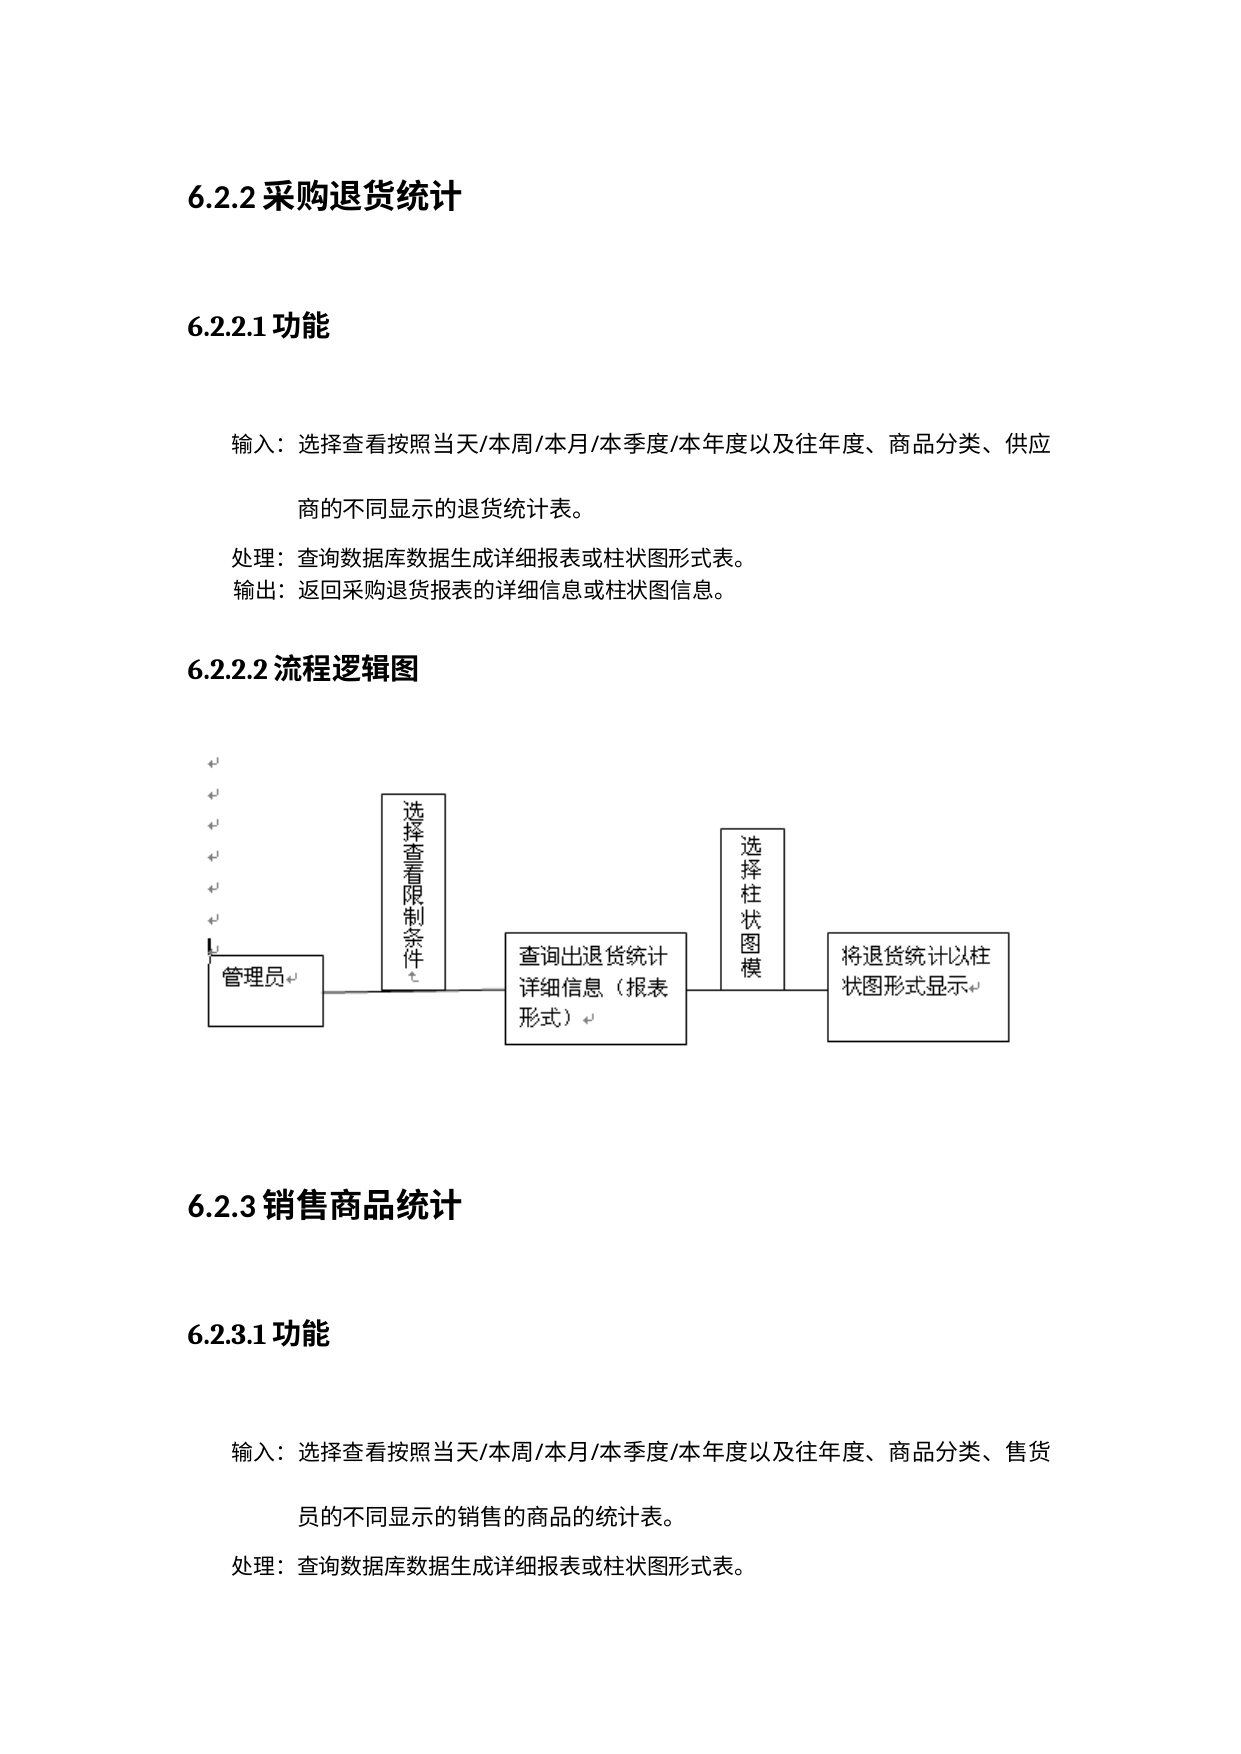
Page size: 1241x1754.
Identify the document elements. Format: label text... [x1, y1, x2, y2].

picture [187, 753, 1052, 1139]
subtitle 6.2.2.1功能 [187, 291, 1053, 356]
subtitle 6.2.3销售商品统计 [187, 1170, 1053, 1235]
subtitle 6.2.3.1功能 [187, 1299, 1053, 1364]
text 输入：选择查看按照当天/本周/本月/本季度/本年度以及往年度、商品分类、售货员的不同显示的销售的商品的统计表。 [231, 1418, 1053, 1548]
text 处理：查询数据库数据生成详细报表或柱状图形式表。 [231, 1548, 1053, 1581]
text 处理：查询数据库数据生成详细报表或柱状图形式表。 [231, 540, 1053, 573]
text 输入：选择查看按照当天/本周/本月/本季度/本年度以及往年度、商品分类、供应商的不同显示的退货统计表。 [231, 410, 1053, 540]
text 输出：返回采购退货报表的详细信息或柱状图信息。 [187, 573, 1053, 605]
subtitle 6.2.2采购退货统计 [187, 162, 1053, 227]
subtitle 6.2.2.2流程逻辑图 [187, 634, 1053, 699]
